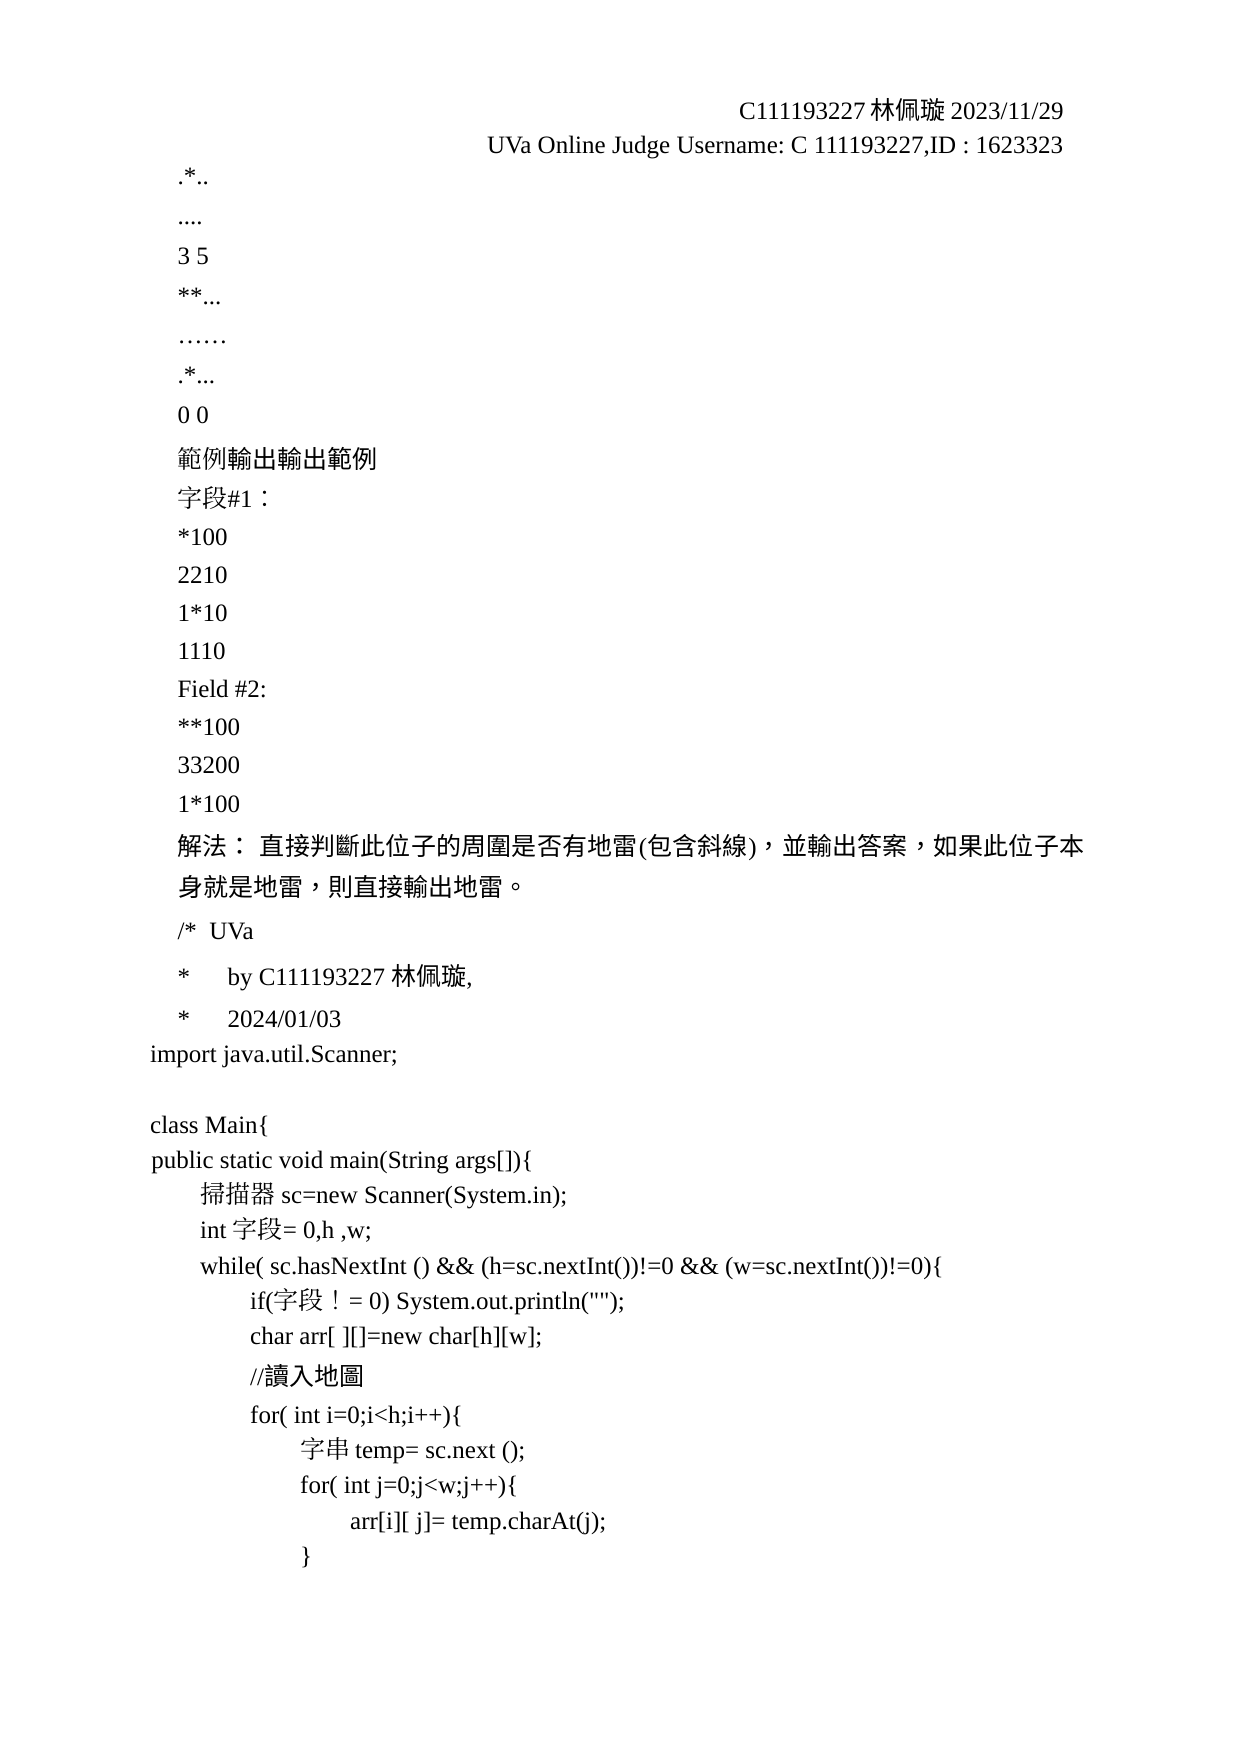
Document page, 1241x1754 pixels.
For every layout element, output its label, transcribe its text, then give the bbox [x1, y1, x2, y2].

text public static void main(String args[]){ [150, 1145, 1090, 1174]
text /* UVa [177, 916, 1090, 944]
text class Main{ [150, 1110, 1090, 1139]
text **100 [177, 712, 1090, 741]
text //讀入地圖 [150, 1356, 1090, 1393]
text 掃描器 sc=new Scanner(System.in); [150, 1180, 1090, 1209]
text if(字段！= 0) System.out.println(""); [150, 1286, 1090, 1315]
text import java.util.Scanner; [150, 1039, 1090, 1068]
text **... [177, 281, 1090, 309]
text 1*100 [177, 789, 1090, 817]
text 0 0 [177, 400, 1090, 429]
text 1*10 [177, 598, 1090, 627]
text char arr[ ][]=new char[h][w]; [150, 1321, 1090, 1350]
text 1110 [177, 636, 1090, 665]
text Field #2: [177, 674, 1090, 703]
text 範例輸出輸出範例 [177, 440, 1090, 476]
text arr[i][ j]= temp.charAt(j); [150, 1506, 1090, 1534]
text for( int i=0;i<h;i++){ [150, 1400, 1090, 1429]
text while( sc.hasNextInt () && (h=sc.nextInt())!=0 && (w=sc.nextInt())!=0){ [150, 1251, 1090, 1279]
text .... [177, 201, 1090, 230]
text for( int j=0;j<w;j++){ [150, 1471, 1090, 1499]
list by C111193227 林佩璇, [177, 956, 1090, 992]
list 2024/01/03 [177, 1004, 1090, 1033]
text …… [177, 321, 1090, 349]
text int 字段= 0,h ,w; [150, 1216, 1090, 1244]
text .*.. [177, 161, 1090, 190]
text 2210 [177, 560, 1090, 589]
text 33200 [177, 751, 1090, 779]
text .*... [177, 360, 1090, 389]
text *100 [177, 522, 1090, 551]
text } [150, 1541, 1090, 1570]
text 解法： 直接判斷此位子的周圍是否有地雷(包含斜線)，並輸出答案，如果此位子本身就是地雷，則直接輸出地雷。 [177, 827, 1085, 904]
text 字串temp= sc.next (); [150, 1435, 1090, 1464]
text 3 5 [177, 241, 1090, 270]
text 字段#1： [177, 484, 1090, 512]
